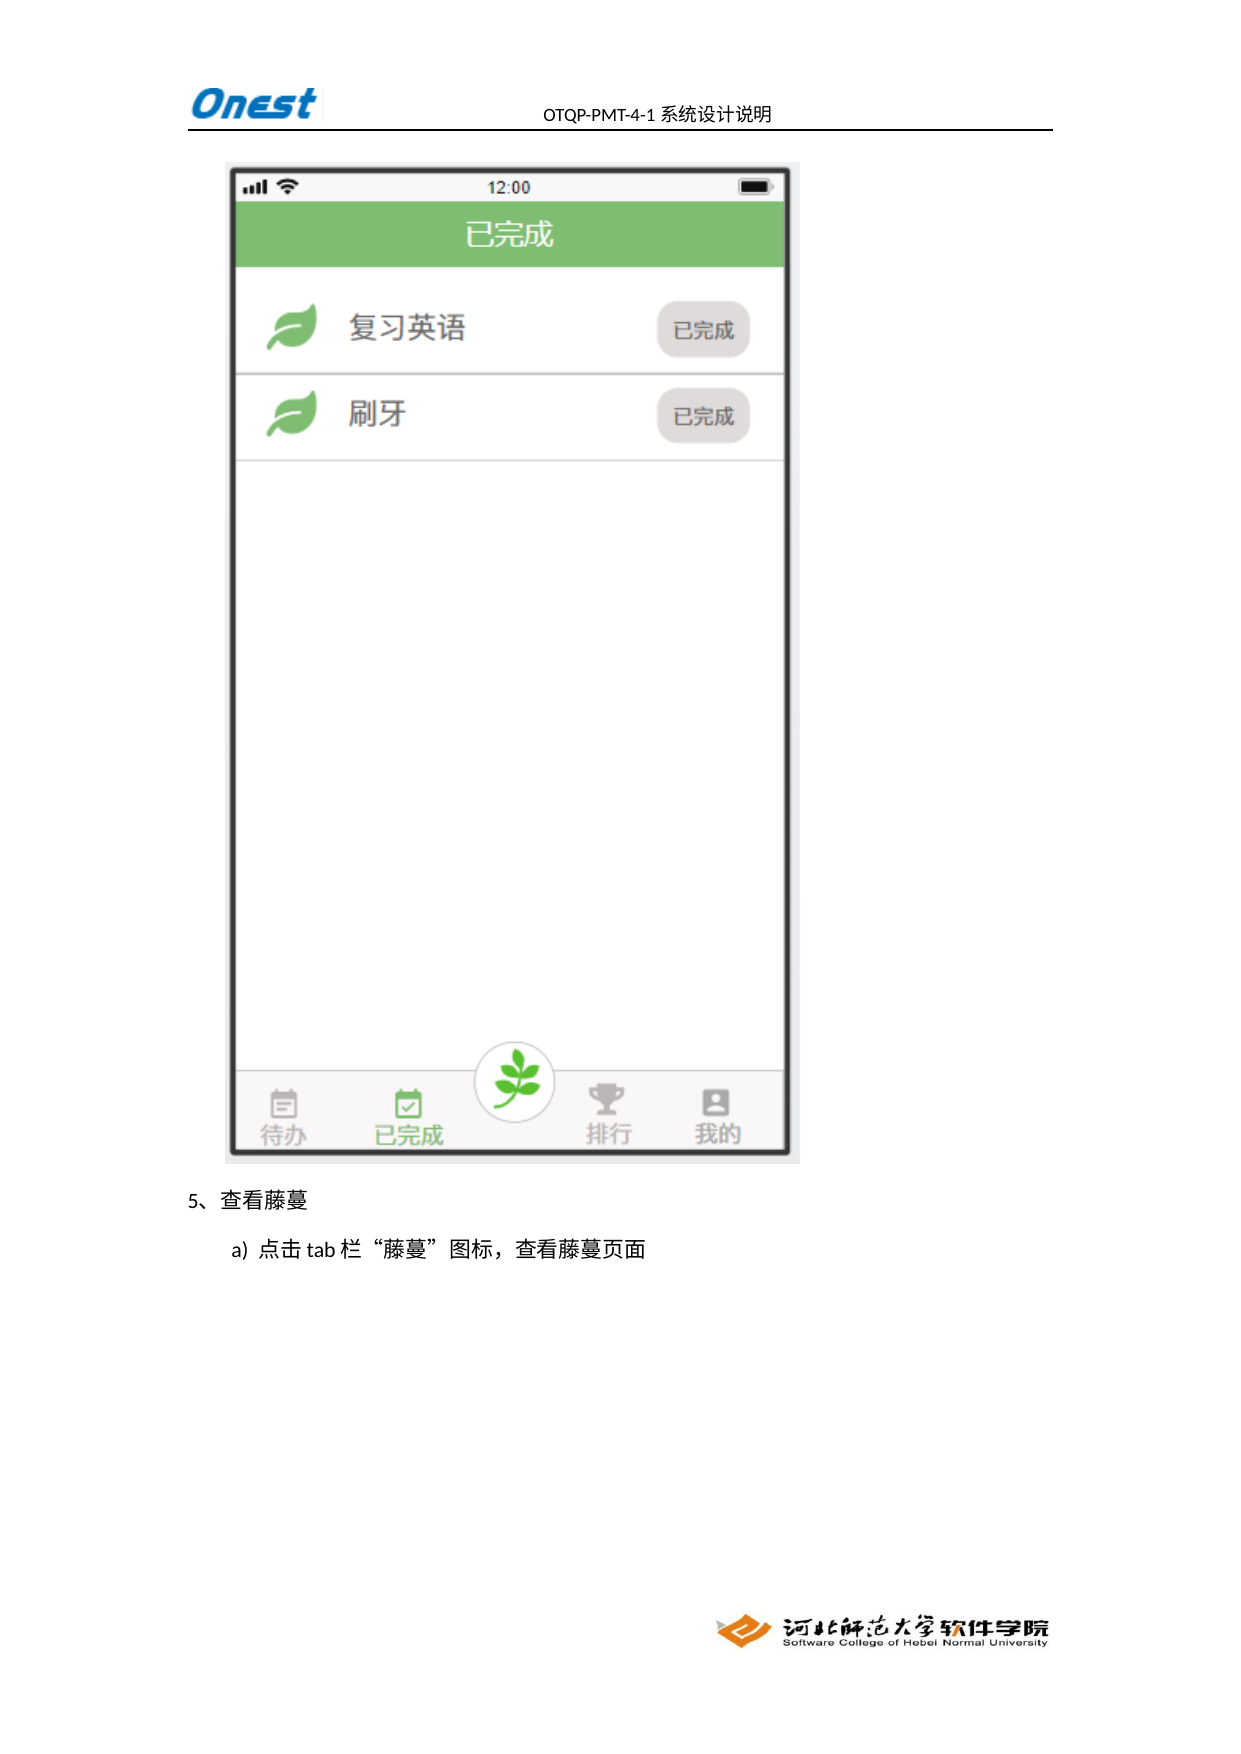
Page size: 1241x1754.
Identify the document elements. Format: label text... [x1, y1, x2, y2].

picture [187, 88, 324, 122]
text a) 点击tab栏“藤蔓”图标，查看藤蔓页面 [187, 1231, 1053, 1264]
picture [710, 1611, 1053, 1651]
picture [225, 162, 800, 1164]
text 5、查看藤蔓 [187, 1183, 1053, 1215]
